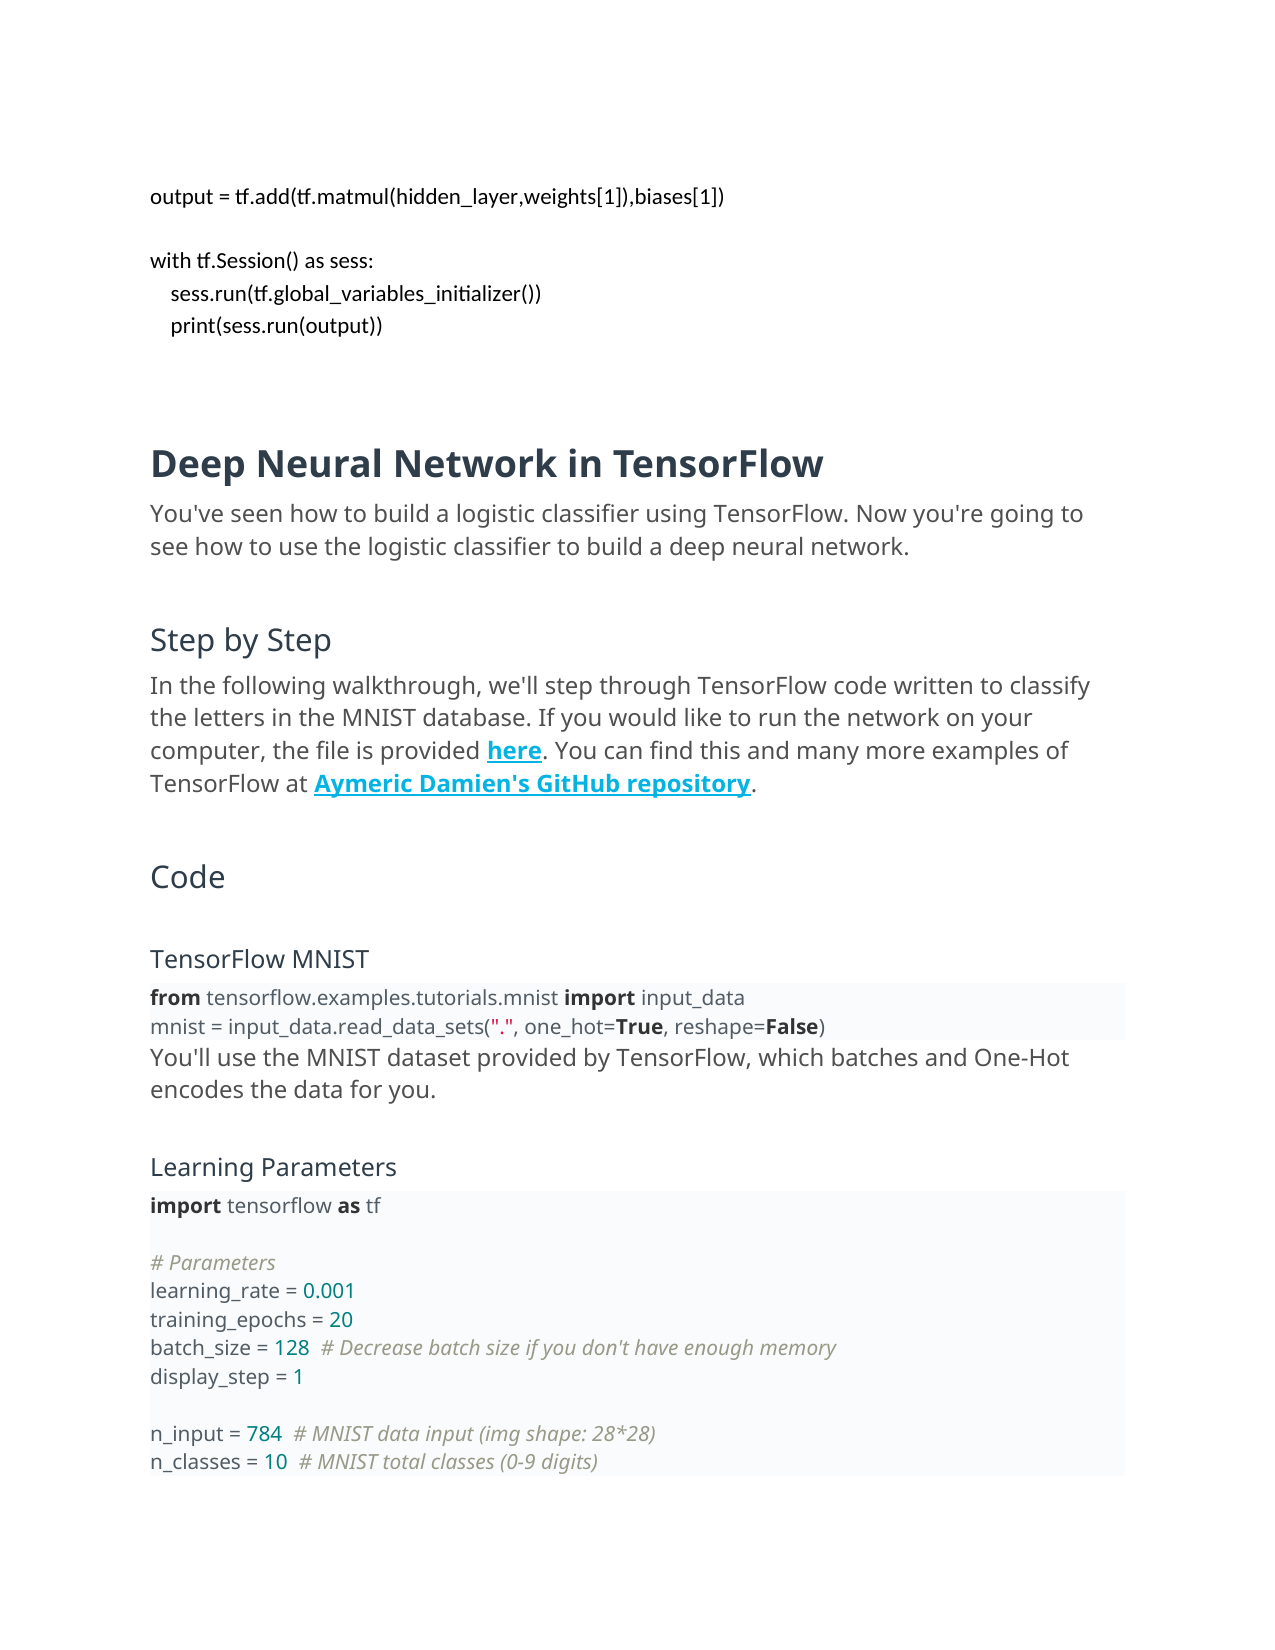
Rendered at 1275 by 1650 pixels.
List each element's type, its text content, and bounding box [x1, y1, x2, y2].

text You've seen how to build a logistic classifier using TensorFlow. Now you're going to see how to use the logistic classifier to build a deep neural network. [150, 497, 1125, 562]
text batch_size = 128 # Decrease batch size if you don't have enough memory [150, 1333, 1125, 1362]
text n_input = 784 # MNIST data input (img shape: 28*28) [150, 1419, 1125, 1447]
text learning_rate = 0.001 [150, 1276, 1125, 1305]
text print(sess.run(output)) [150, 311, 1125, 339]
subtitle Deep Neural Network in TensorFlow [150, 438, 1125, 489]
text display_step = 1 [150, 1362, 1125, 1390]
subtitle Learning Parameters [150, 1149, 1125, 1183]
text import tensorflow as tf [150, 1191, 1125, 1219]
text output = tf.add(tf.matmul(hidden_layer,weights[1]),biases[1]) [150, 182, 1125, 210]
text n_classes = 10 # MNIST total classes (0-9 digits) [150, 1447, 1125, 1476]
subtitle TensorFlow MNIST [150, 942, 1125, 976]
text In the following walkthrough, we'll step through TensorFlow code written to classify the letters in the MNIST database. If you would like to run the network on your computer, the file is provided here. You can find this and many more examples of TensorFlow at Aymeric Damien's GitHub repository. [150, 668, 1125, 799]
text mnist = input_data.read_data_sets(".", one_hot=True, reshape=False) [150, 1012, 1125, 1040]
subtitle Code [150, 855, 1125, 898]
text with tf.Session() as sess: [150, 247, 1125, 274]
text # Parameters [150, 1248, 1125, 1276]
subtitle Step by Step [150, 618, 1125, 661]
text sess.run(tf.global_variables_initializer()) [150, 279, 1125, 307]
text training_epochs = 20 [150, 1305, 1125, 1333]
text You'll use the MNIST dataset provided by TensorFlow, which batches and One-Hot encodes the data for you. [150, 1040, 1125, 1106]
text from tensorflow.examples.tutorials.mnist import input_data [150, 983, 1125, 1012]
